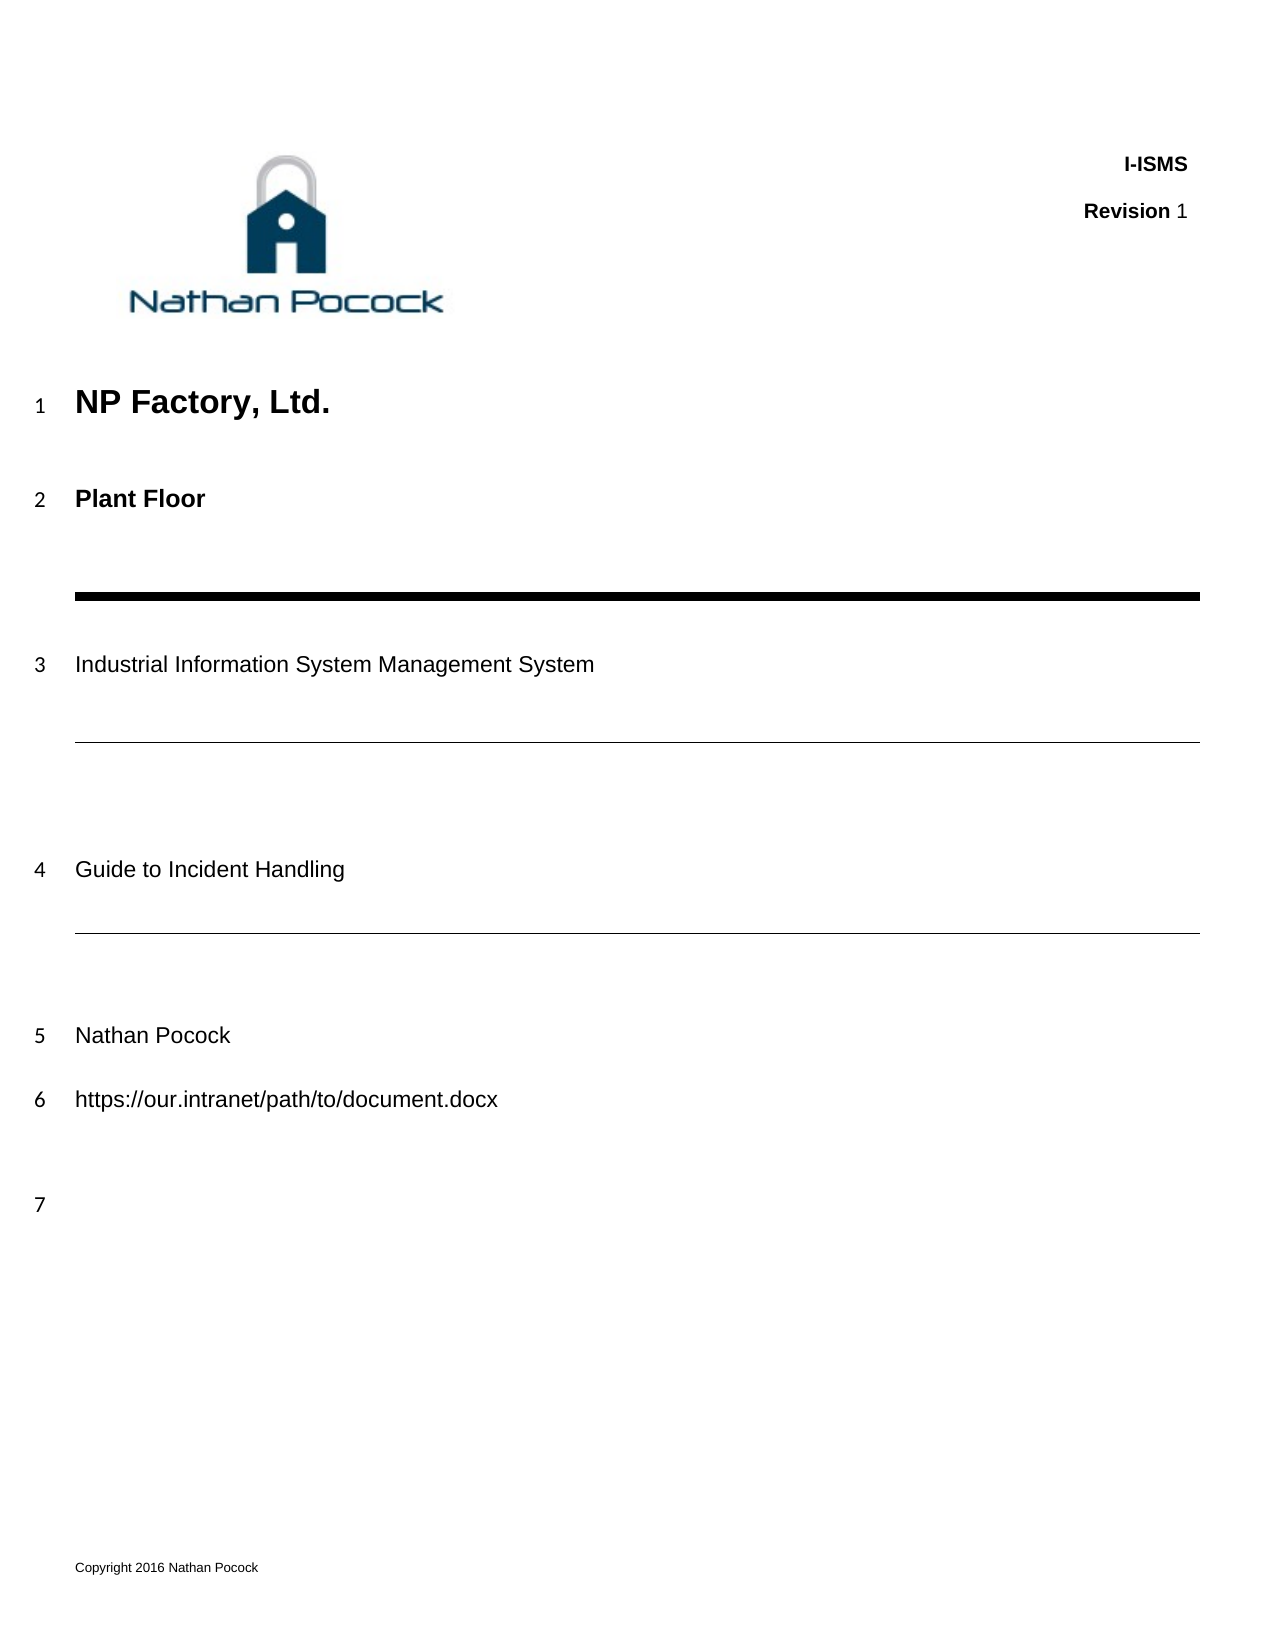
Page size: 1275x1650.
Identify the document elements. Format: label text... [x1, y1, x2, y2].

text Plant Floor [75, 484, 1200, 513]
table_header I-ISMS Revision 1 [637, 126, 1199, 357]
picture [116, 151, 456, 319]
text https://our.intranet/path/to/document.docx [75, 1086, 1200, 1113]
text NP Factory, Ltd. [75, 382, 1200, 421]
table_header [75, 126, 637, 357]
